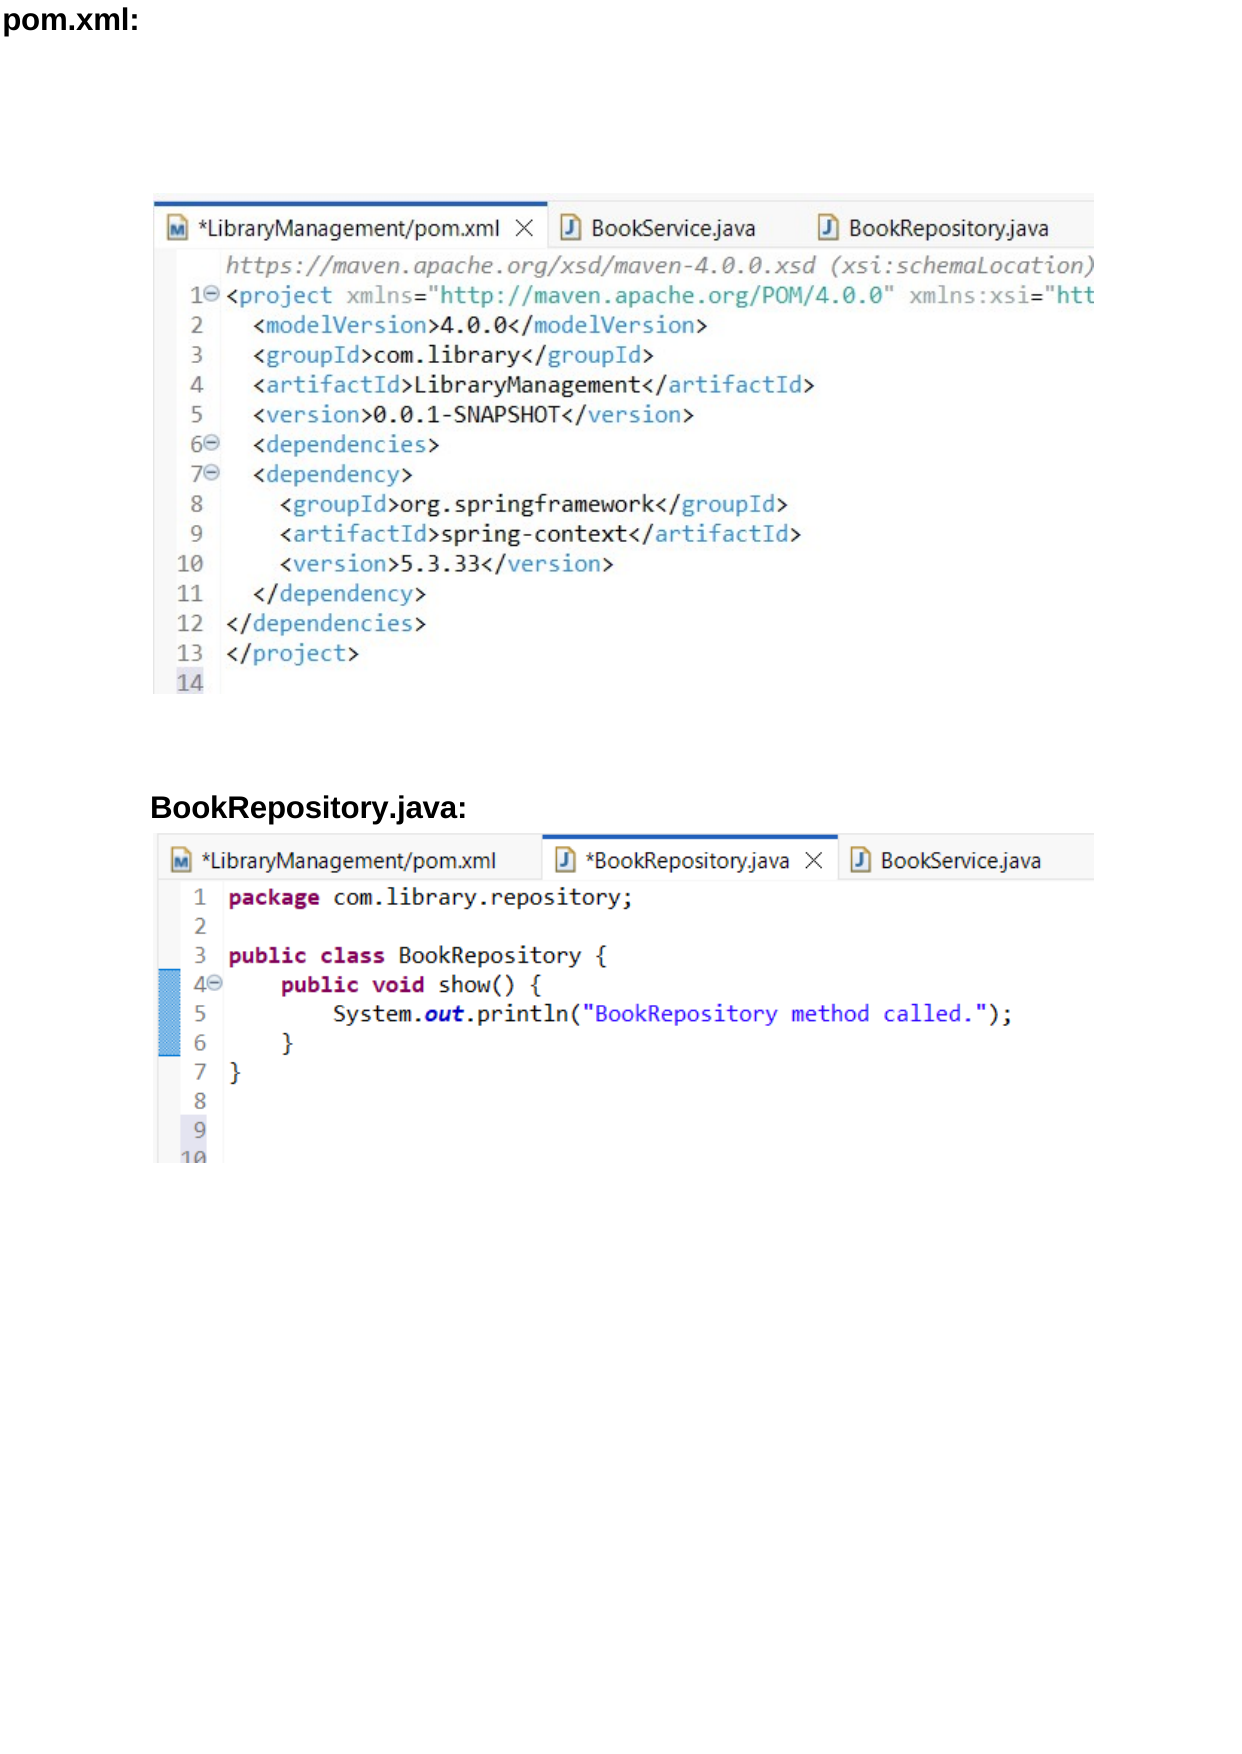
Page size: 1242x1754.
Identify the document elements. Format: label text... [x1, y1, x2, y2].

text BookRepository.java: [150, 789, 1094, 824]
picture [153, 193, 1094, 694]
picture [153, 833, 1094, 1163]
